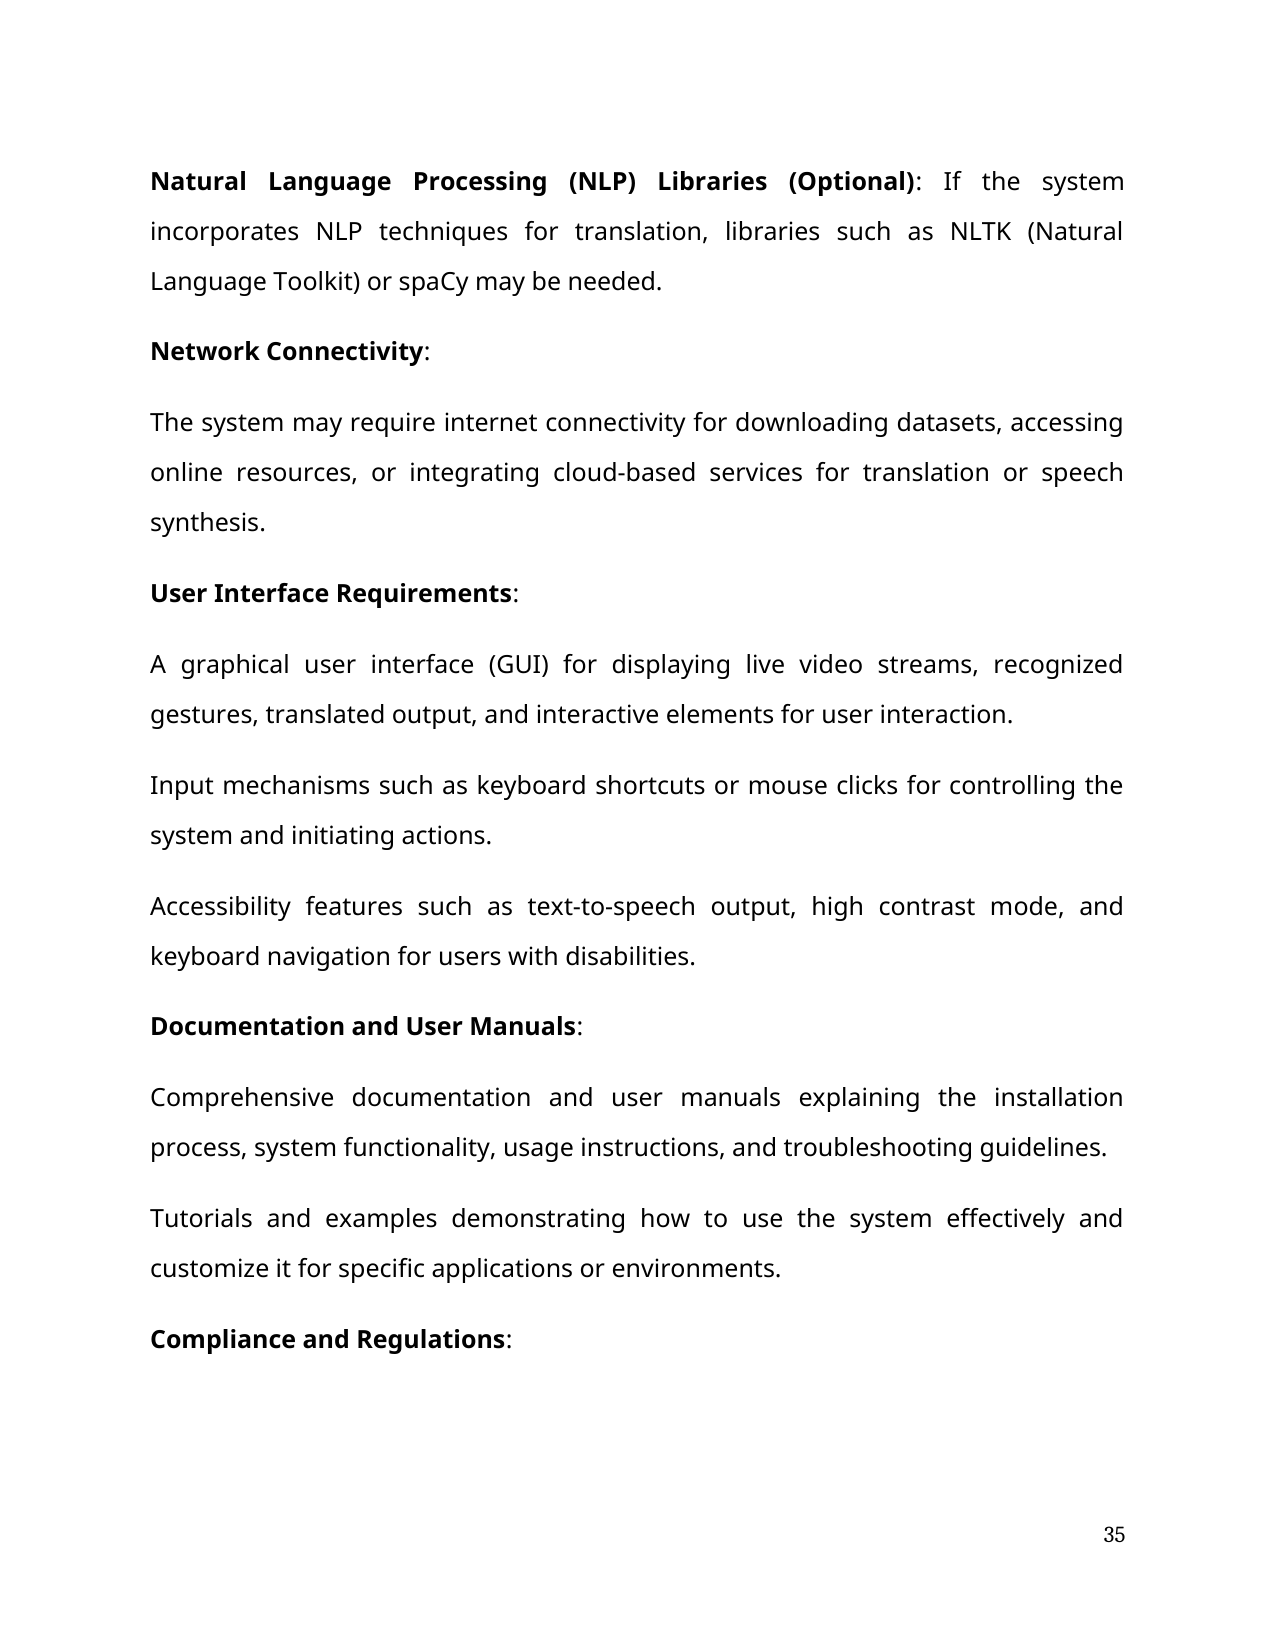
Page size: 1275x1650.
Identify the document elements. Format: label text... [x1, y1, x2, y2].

text Comprehensive documentation and user manuals explaining the installation process, system functionality, usage instructions, and troubleshooting guidelines. [150, 1067, 1125, 1167]
text The system may require internet connectivity for downloading datasets, accessing online resources, or integrating cloud-based services for translation or speech synthesis. [150, 392, 1125, 542]
text Compliance and Regulations: [150, 1308, 1125, 1358]
text Input mechanisms such as keyboard shortcuts or mouse clicks for controlling the system and initiating actions. [150, 754, 1125, 854]
text Natural Language Processing (NLP) Libraries (Optional): If the system incorporates NLP techniques for translation, libraries such as NLTK (Natural Language Toolkit) or spaCy may be needed. [150, 150, 1125, 300]
text Network Connectivity: [150, 321, 1125, 371]
text Documentation and User Manuals: [150, 996, 1125, 1046]
text User Interface Requirements: [150, 562, 1125, 612]
text Tutorials and examples demonstrating how to use the system effectively and customize it for specific applications or environments. [150, 1187, 1125, 1287]
text Accessibility features such as text-to-speech output, high contrast mode, and keyboard navigation for users with disabilities. [150, 875, 1125, 975]
text A graphical user interface (GUI) for displaying live video streams, recognized gestures, translated output, and interactive elements for user interaction. [150, 633, 1125, 733]
